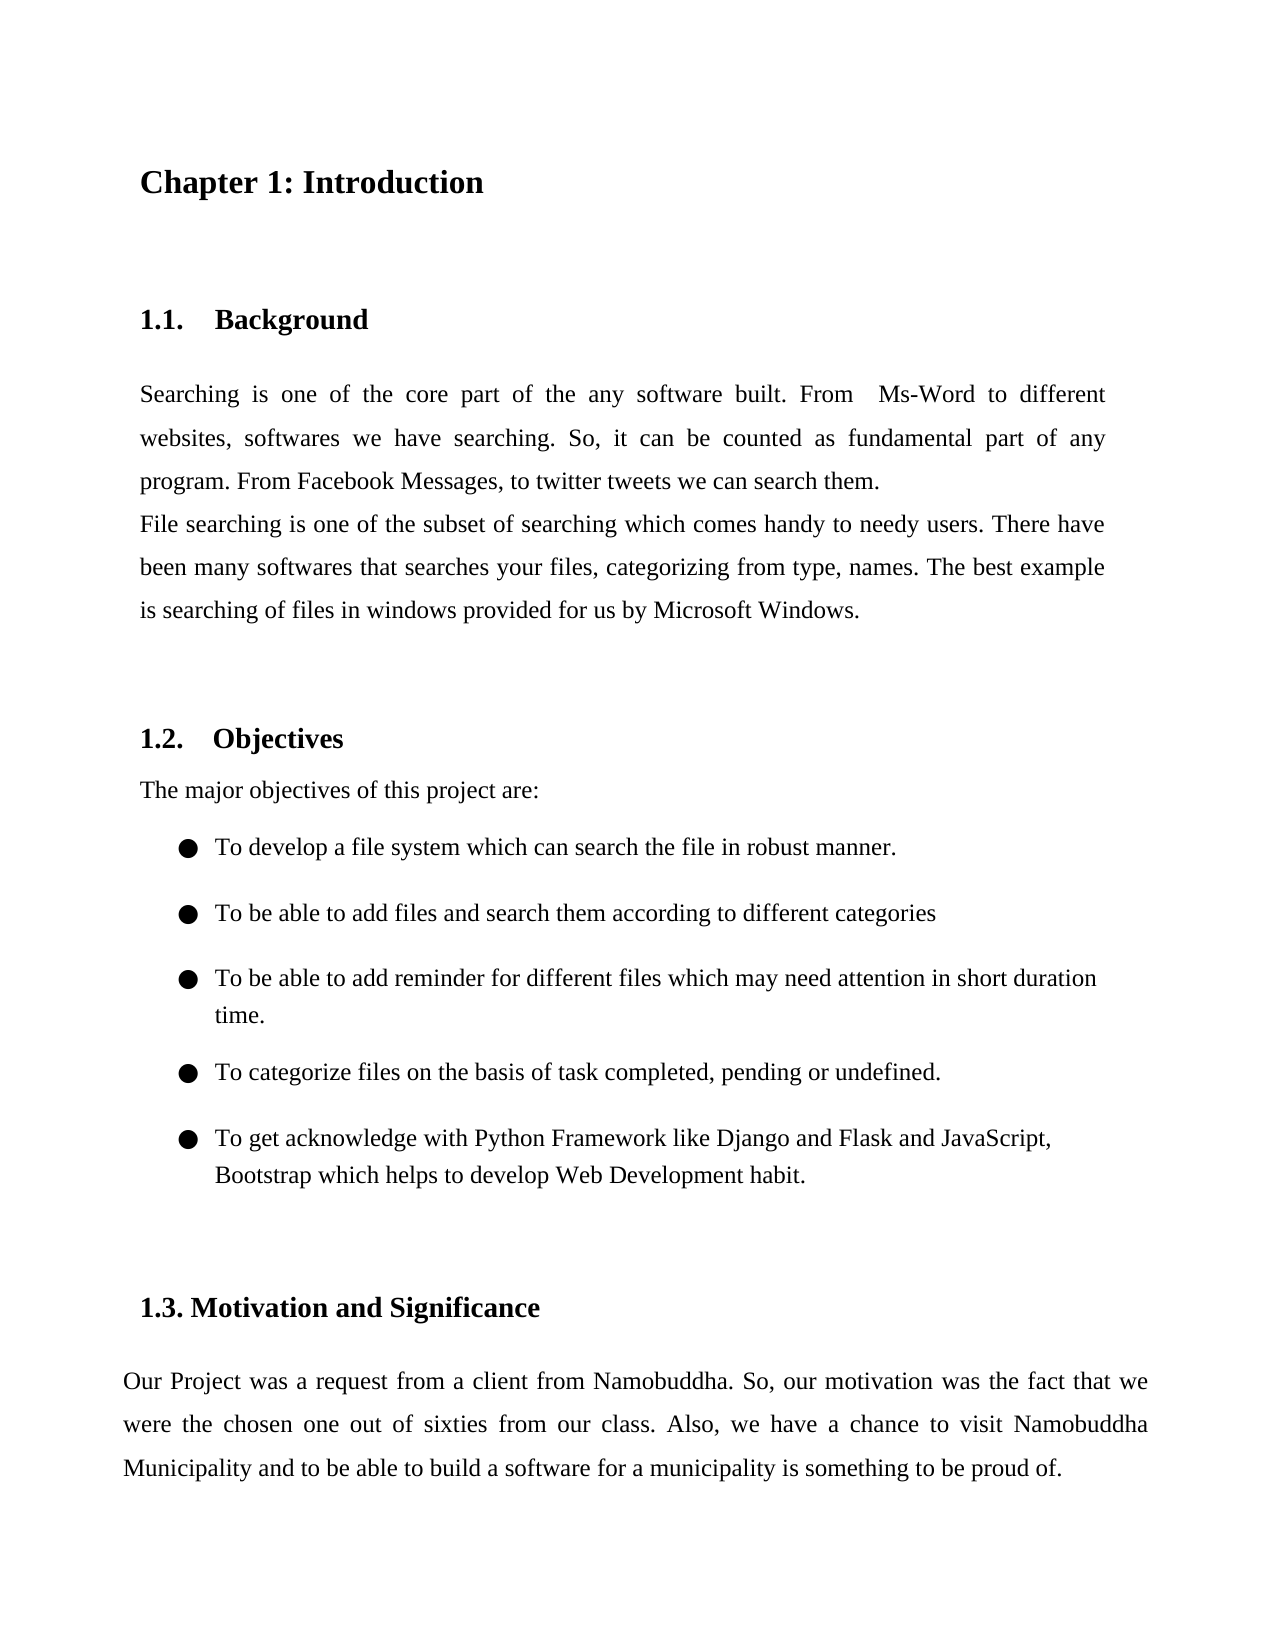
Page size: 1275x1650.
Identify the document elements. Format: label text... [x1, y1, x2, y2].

subtitle Background [139, 302, 1150, 336]
list To be able to add files and search them according to different categories [177, 884, 1150, 935]
text The major objectives of this project are: [139, 775, 1150, 804]
subtitle Objectives [139, 721, 1150, 754]
text Searching is one of the core part of the any software built. From Ms-Word to different websites, softwares we have searching. So, it can be counted as fundamental part of any program. From Facebook Messages, to twitter tweets we can search them. [139, 379, 1107, 494]
list To categorize files on the basis of task completed, pending or undefined. [177, 1043, 1150, 1095]
list To get acknowledge with Python Framework like Django and Flask and JavaScript, Bootstrap which helps to develop Web Development habit. [177, 1109, 1150, 1189]
text Our Project was a request from a client from Namobuddha. So, our motivation was the fact that we were the chosen one out of sixties from our class. Also, we have a chance to visit Namobuddha Municipality and to be able to build a software for a municipality is something to be proud of. [123, 1366, 1150, 1481]
subtitle Chapter 1: Introduction [139, 162, 1150, 201]
text File searching is one of the subset of searching which comes handy to needy users. There have been many softwares that searches your files, categorizing from type, names. The best example is searching of files in windows provided for us by Microsoft Windows. [139, 509, 1107, 624]
list To be able to add reminder for different files which may need attention in short duration time. [177, 949, 1150, 1029]
subtitle Motivation and Significance [139, 1290, 1150, 1323]
list To develop a file system which can search the file in robust manner. [177, 818, 1150, 870]
